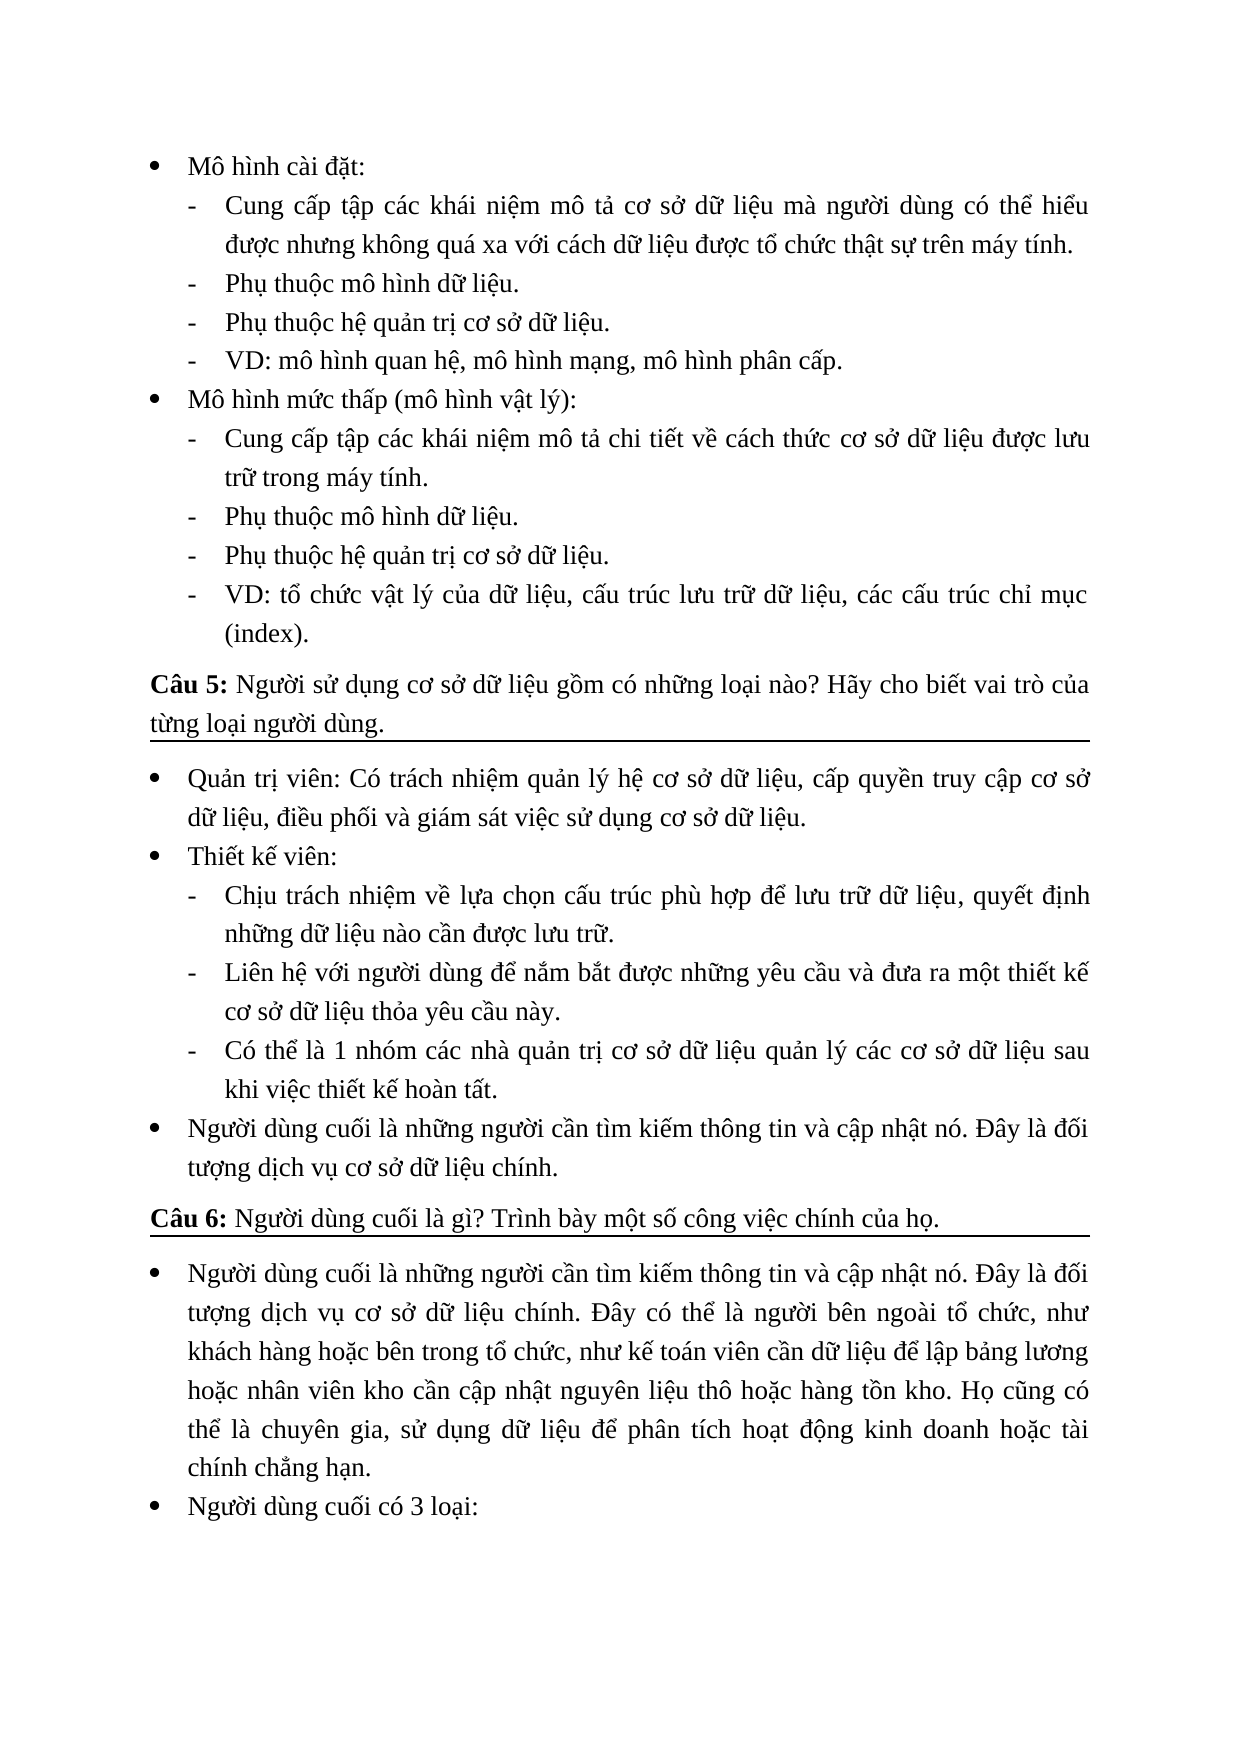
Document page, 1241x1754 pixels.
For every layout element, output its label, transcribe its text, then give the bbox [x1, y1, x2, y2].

list Có thể là 1 nhóm các nhà quản trị cơ sở dữ liệu quản lý các cơ sở dữ liệu sau khi việc thiết kế hoàn tất. [187, 1034, 1090, 1104]
text Câu 6: Người dùng cuối là gì? Trình bày một số công việc chính của họ. [150, 1202, 1090, 1235]
list Chịu trách nhiệm về lựa chọn cấu trúc phù hợp để lưu trữ dữ liệu, quyết định những dữ liệu nào cần được lưu trữ. [187, 879, 1090, 949]
list Người dùng cuối là những người cần tìm kiếm thông tin và cập nhật nó. Đây là đối tượng dịch vụ cơ sở dữ liệu chính. [150, 1112, 1090, 1182]
text Câu 5: Người sử dụng cơ sở dữ liệu gồm có những loại nào? Hãy cho biết vai trò của từng loại người dùng. [150, 668, 1090, 740]
list Cung cấp tập các khái niệm mô tả cơ sở dữ liệu mà người dùng có thể hiểu được nhưng không quá xa với cách dữ liệu được tổ chức thật sự trên máy tính. [187, 189, 1090, 259]
list Mô hình mức thấp (mô hình vật lý): [150, 383, 1090, 414]
list Phụ thuộc mô hình dữ liệu. [187, 267, 1090, 298]
list Phụ thuộc hệ quản trị cơ sở dữ liệu. [187, 539, 1090, 570]
list Người dùng cuối là những người cần tìm kiếm thông tin và cập nhật nó. Đây là đối tượng dịch vụ cơ sở dữ liệu chính. Đây có thể là người bên ngoài tổ chức, như khách hàng hoặc bên trong tổ chức, như kế toán viên cần dữ liệu để lập bảng lương hoặc nhân viên kho cần cập nhật nguyên liệu thô hoặc hàng tồn kho. Họ cũng có thể là chuyên gia, sử dụng dữ liệu để phân tích hoạt động kinh doanh hoặc tài chính chẳng hạn. [150, 1257, 1090, 1483]
list Người dùng cuối có 3 loại: [150, 1490, 1090, 1522]
list VD: tổ chức vật lý của dữ liệu, cấu trúc lưu trữ dữ liệu, các cấu trúc chỉ mục (index). [187, 578, 1090, 648]
list Phụ thuộc mô hình dữ liệu. [187, 500, 1090, 531]
list Cung cấp tập các khái niệm mô tả chi tiết về cách thức cơ sở dữ liệu được lưu trữ trong máy tính. [187, 422, 1090, 492]
list Liên hệ với người dùng để nắm bắt được những yêu cầu và đưa ra một thiết kế cơ sở dữ liệu thỏa yêu cầu này. [187, 956, 1090, 1026]
list Mô hình cài đặt: [150, 150, 1090, 181]
list VD: mô hình quan hệ, mô hình mạng, mô hình phân cấp. [187, 344, 1090, 376]
list Thiết kế viên: [150, 840, 1090, 871]
list Quản trị viên: Có trách nhiệm quản lý hệ cơ sở dữ liệu, cấp quyền truy cập cơ sở dữ liệu, điều phối và giám sát việc sử dụng cơ sở dữ liệu. [150, 762, 1090, 832]
list Phụ thuộc hệ quản trị cơ sở dữ liệu. [187, 306, 1090, 337]
